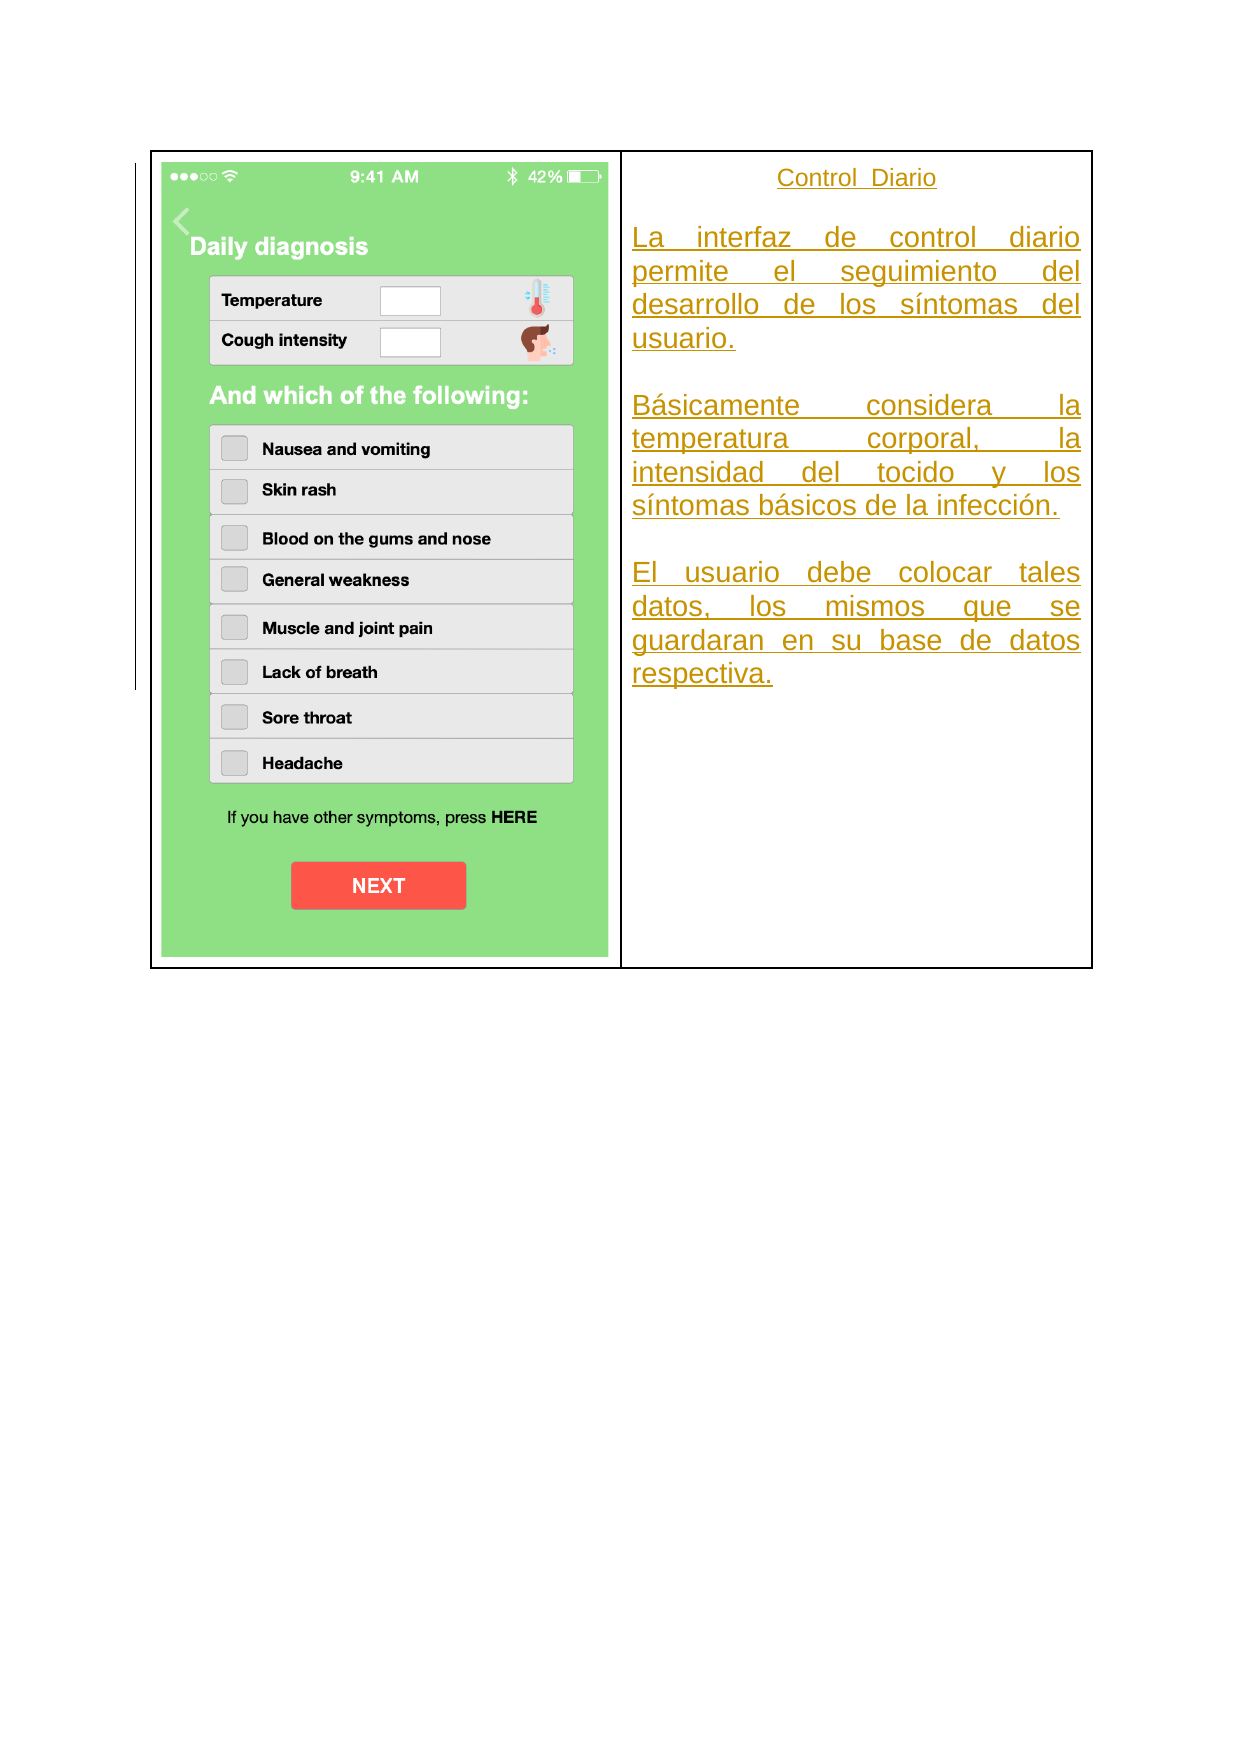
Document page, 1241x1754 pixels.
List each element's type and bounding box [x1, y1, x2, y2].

picture [161, 162, 609, 957]
table_header [622, 152, 1091, 967]
table_header [152, 152, 620, 967]
